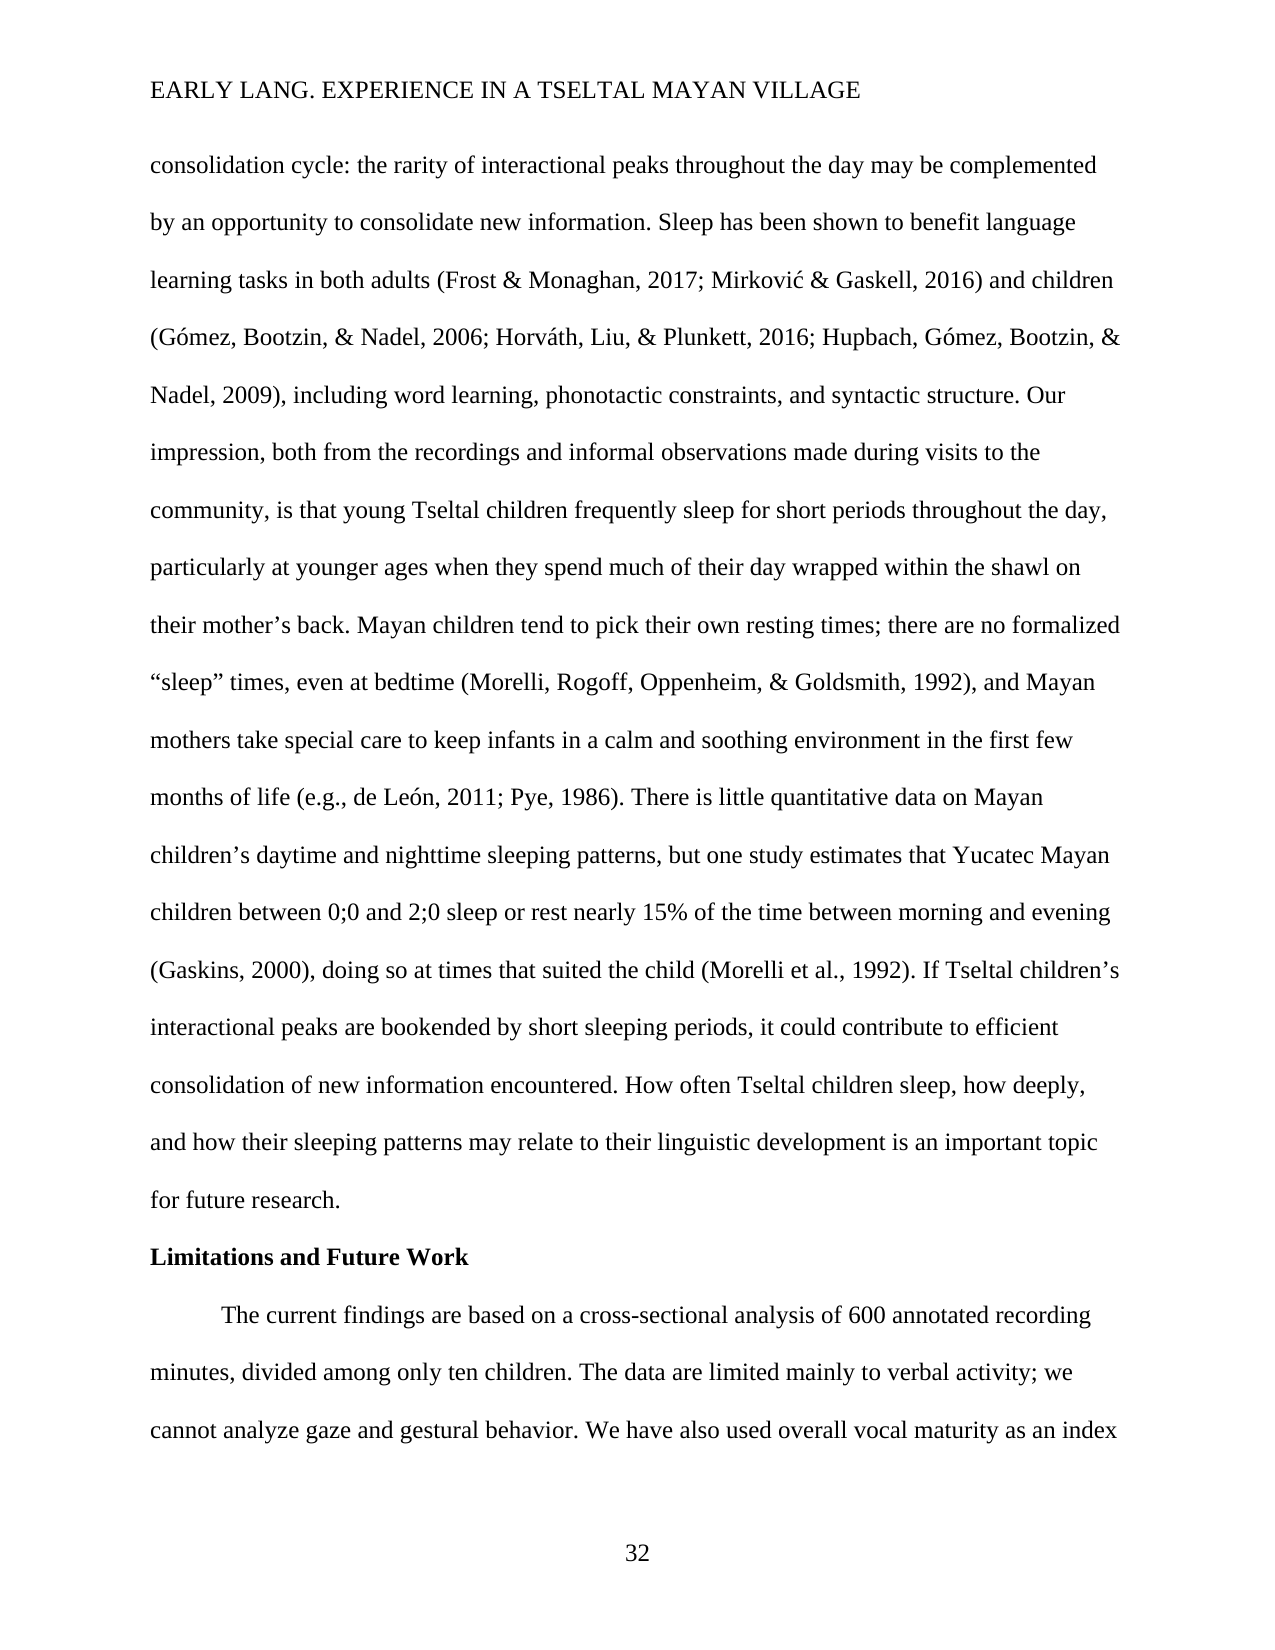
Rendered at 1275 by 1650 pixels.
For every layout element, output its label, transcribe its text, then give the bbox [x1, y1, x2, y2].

subtitle Limitations and Future Work [150, 1242, 1125, 1271]
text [150, 1300, 1125, 1444]
